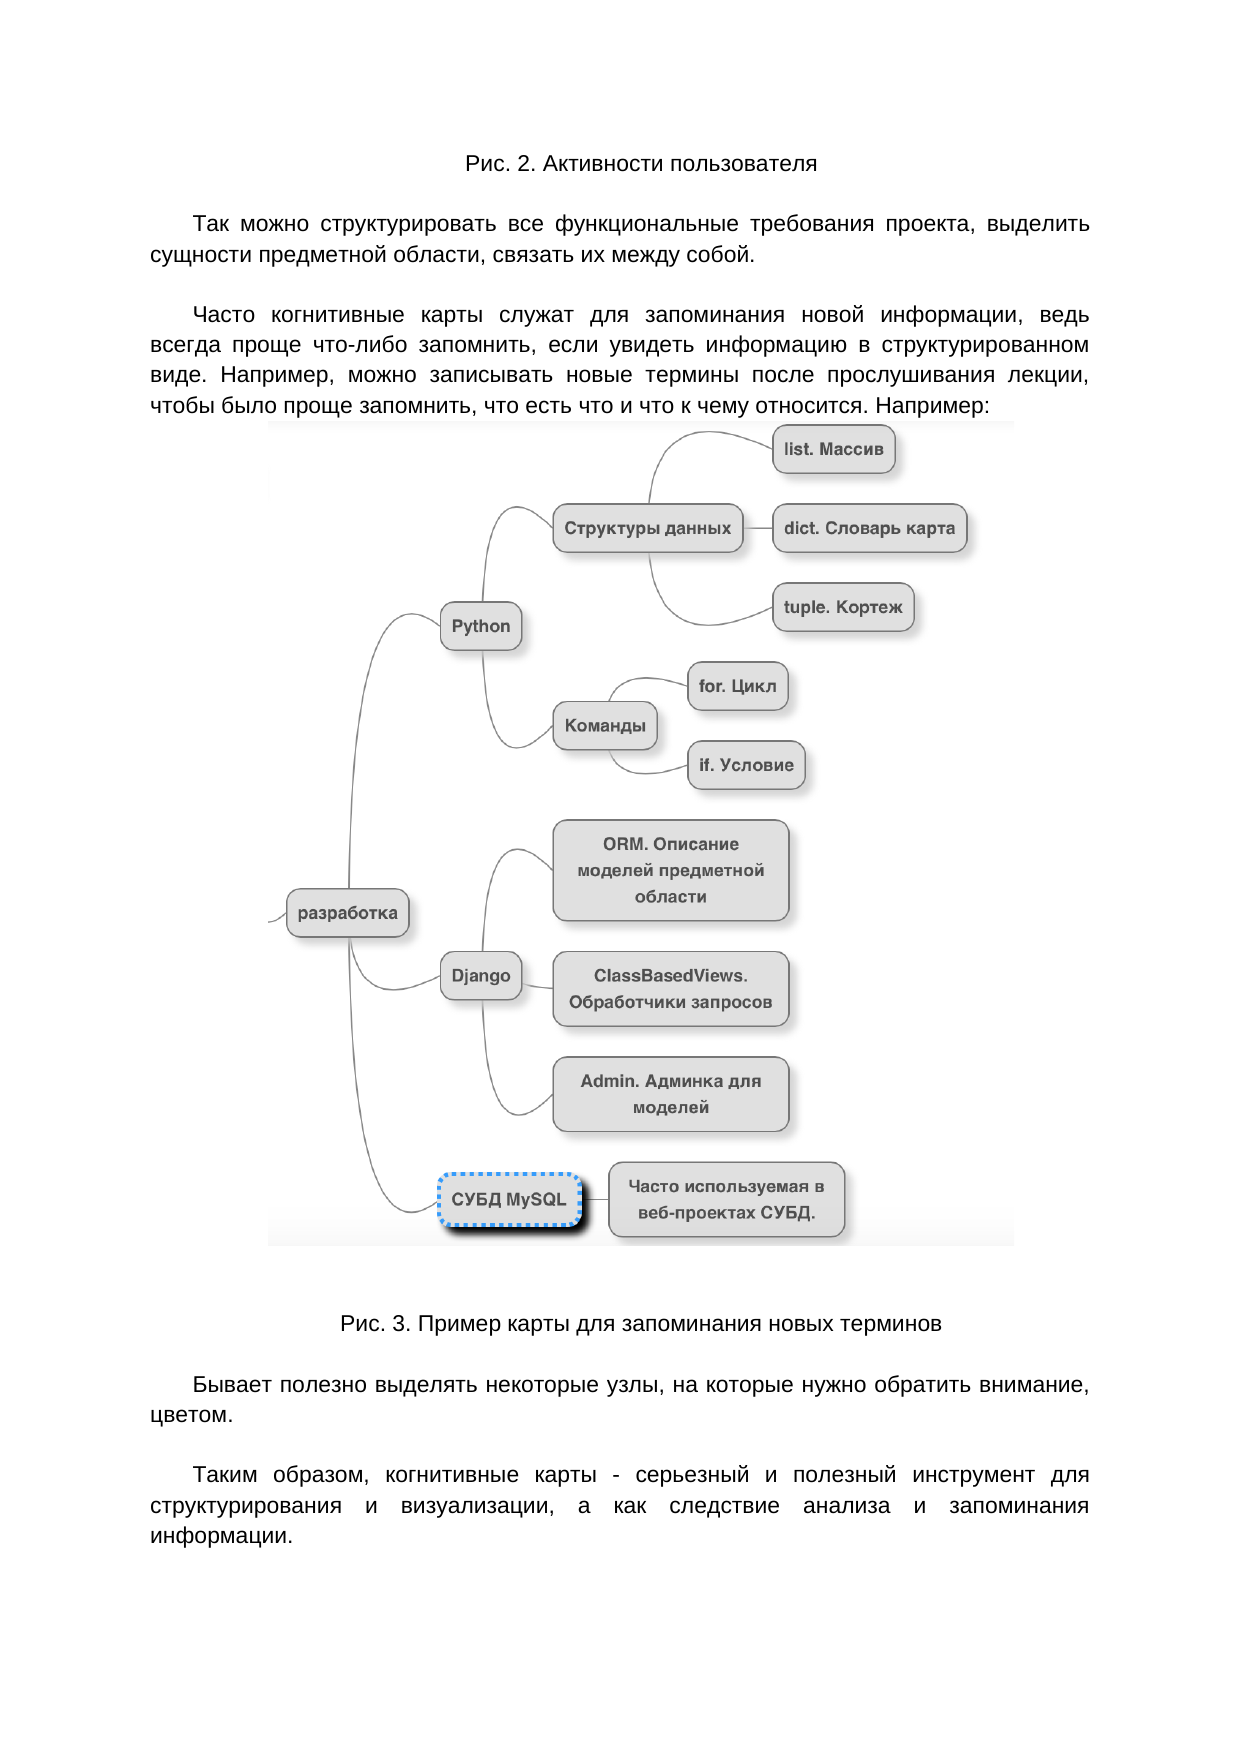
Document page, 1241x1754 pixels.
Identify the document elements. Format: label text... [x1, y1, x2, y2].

text Так можно структурировать все функциональные требования проекта, выделить сущности предметной области, связать их между собой. [150, 210, 1090, 267]
picture [268, 421, 1015, 1246]
text Таким образом, когнитивные карты - серьезный и полезный инструмент для структурирования и визуализации, а как следствие анализа и запоминания информации. [150, 1461, 1090, 1548]
text Рис. 2. Активности пользователя [150, 150, 1090, 176]
text Бывает полезно выделять некоторые узлы, на которые нужно обратить внимание, цветом. [150, 1371, 1090, 1427]
text Рис. 3. Пример карты для запоминания новых терминов [150, 1310, 1090, 1337]
text Часто когнитивные карты служат для запоминания новой информации, ведь всегда проще что-либо запомнить, если увидеть информацию в структурированном виде. Например, можно записывать новые термины после прослушивания лекции, чтобы было проще запомнить, что есть что и что к чему относится. Например: [150, 301, 1090, 418]
